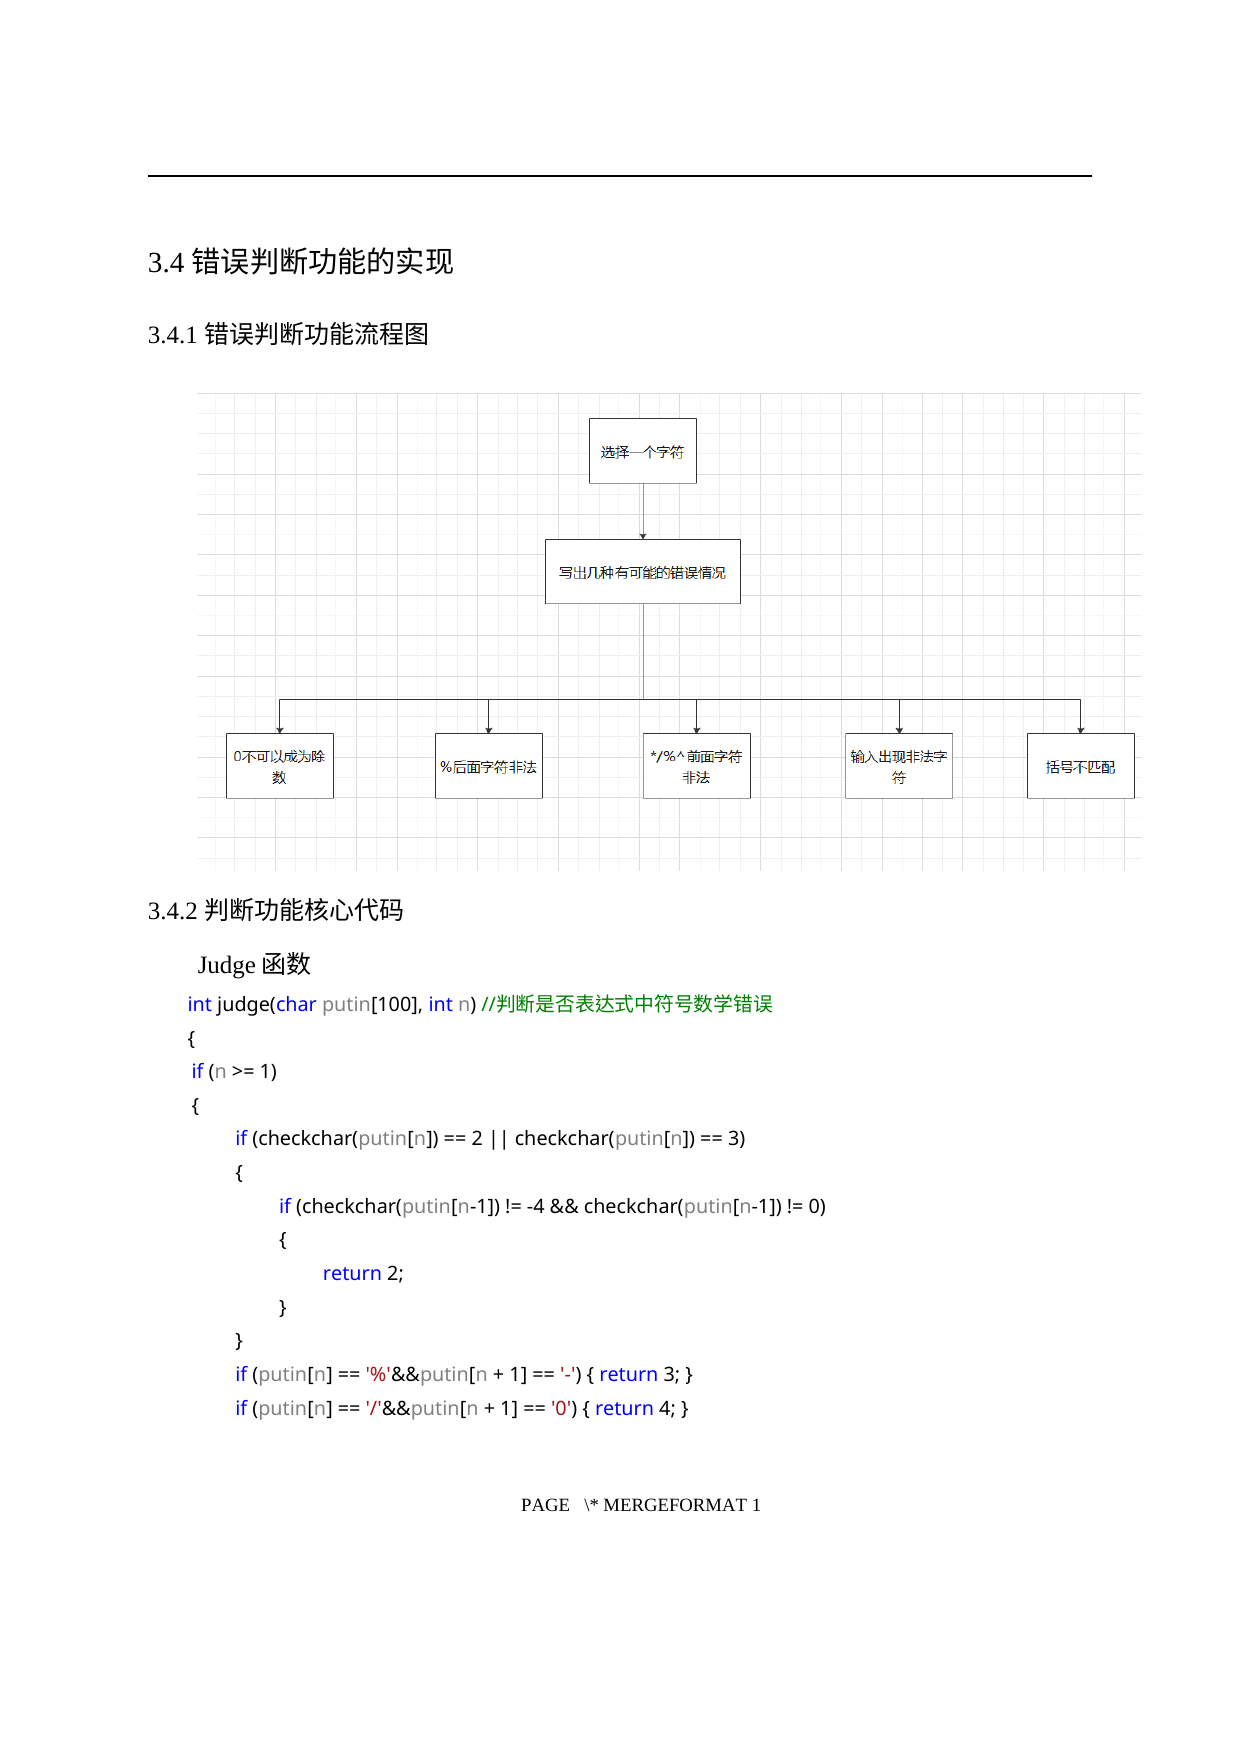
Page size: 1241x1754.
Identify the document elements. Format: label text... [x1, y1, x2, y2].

text int judge(char putin[100], int n) //判断是否表达式中符号数学错误 [148, 990, 1092, 1017]
text { [148, 1091, 1092, 1118]
text } [148, 1293, 1092, 1320]
picture [197, 369, 1142, 871]
subtitle 3.4 错误判断功能的实现 [148, 239, 1092, 281]
text if (putin[n] == '/'&&putin[n + 1] == '0') { return 4; } [148, 1394, 1092, 1421]
text if (n >= 1) [148, 1057, 1092, 1084]
text Judge函数 [148, 945, 1092, 981]
text { [148, 1226, 1092, 1253]
text if (checkchar(putin[n-1]) != -4 && checkchar(putin[n-1]) != 0) [148, 1192, 1092, 1219]
text if (putin[n] == '%'&&putin[n + 1] == '-') { return 3; } [148, 1360, 1092, 1387]
text if (checkchar(putin[n]) == 2 || checkchar(putin[n]) == 3) [148, 1125, 1092, 1152]
text } [148, 1327, 1092, 1353]
text { [148, 1158, 1092, 1185]
subtitle 3.4.2 判断功能核心代码 [148, 890, 1092, 927]
subtitle 3.4.1 错误判断功能流程图 [148, 315, 1092, 351]
text return 2; [148, 1259, 1092, 1286]
text { [148, 1024, 1092, 1051]
